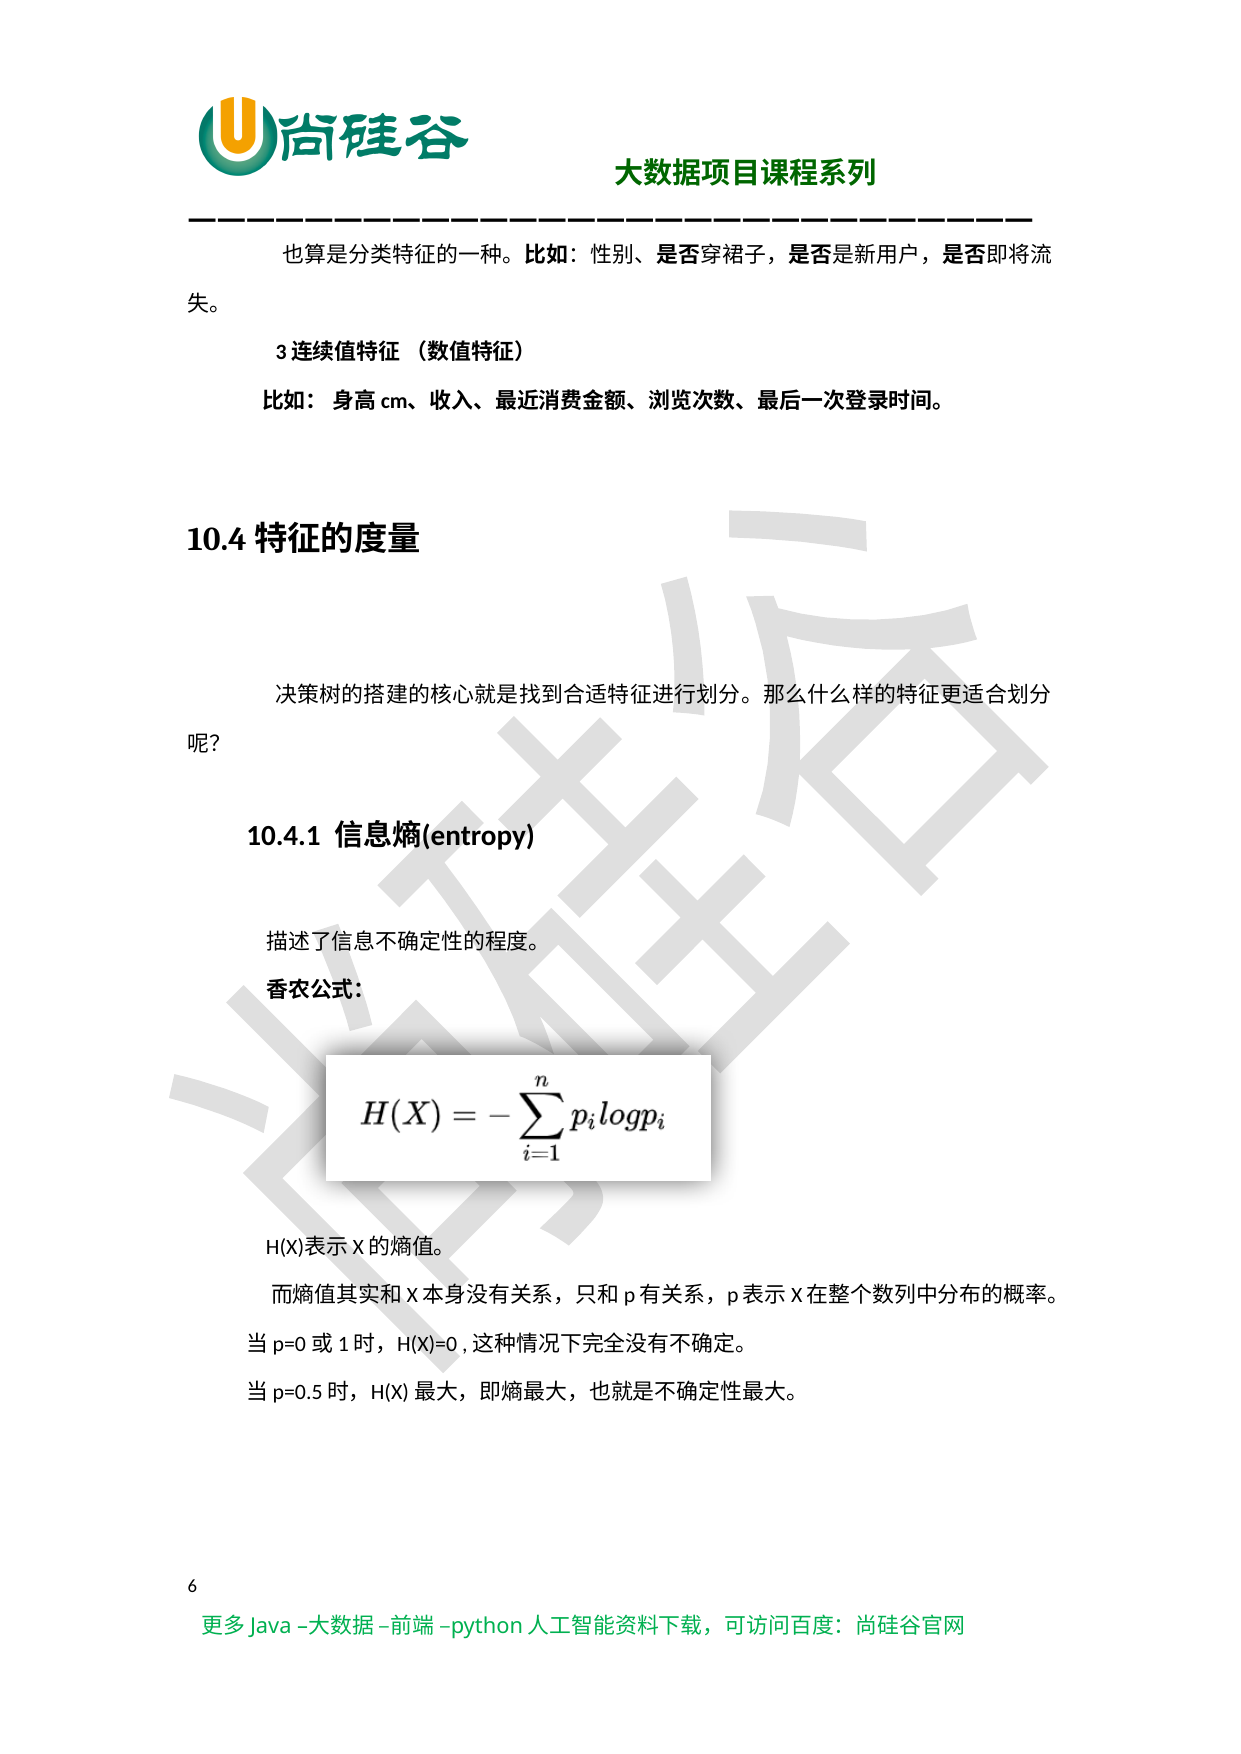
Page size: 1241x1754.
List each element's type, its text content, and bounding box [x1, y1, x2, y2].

text 比如： 身高cm、收入、最近消费金额、浏览次数、最后一次登录时间。 [187, 382, 1053, 415]
text H(X)表示X的熵值。 [187, 1228, 1053, 1261]
text 也算是分类特征的一种。比如：性别、是否穿裙子，是否是新用户，是否即将流失。 [187, 237, 1053, 318]
text 香农公式： [187, 972, 1053, 1004]
picture [187, 88, 476, 184]
text 当p=0 或 1时，H(X)=0 , 这种情况下完全没有不确定。 [187, 1325, 1053, 1358]
picture [326, 1055, 711, 1181]
text 当p=0.5时，H(X) 最大，即熵最大，也就是不确定性最大。 [187, 1373, 1053, 1406]
subtitle 10.4.1 信息熵(entropy) [187, 801, 1053, 866]
text 描述了信息不确定性的程度。 [187, 923, 1053, 956]
text 而熵值其实和X本身没有关系，只和p有关系，p表示X在整个数列中分布的概率。 [187, 1277, 1053, 1309]
subtitle 10.4 特征的度量 [187, 503, 1053, 568]
text 3连续值特征 （数值特征） [187, 334, 1053, 366]
text 决策树的搭建的核心就是找到合适特征进行划分。那么什么样的特征更适合划分呢？ [187, 676, 1053, 758]
